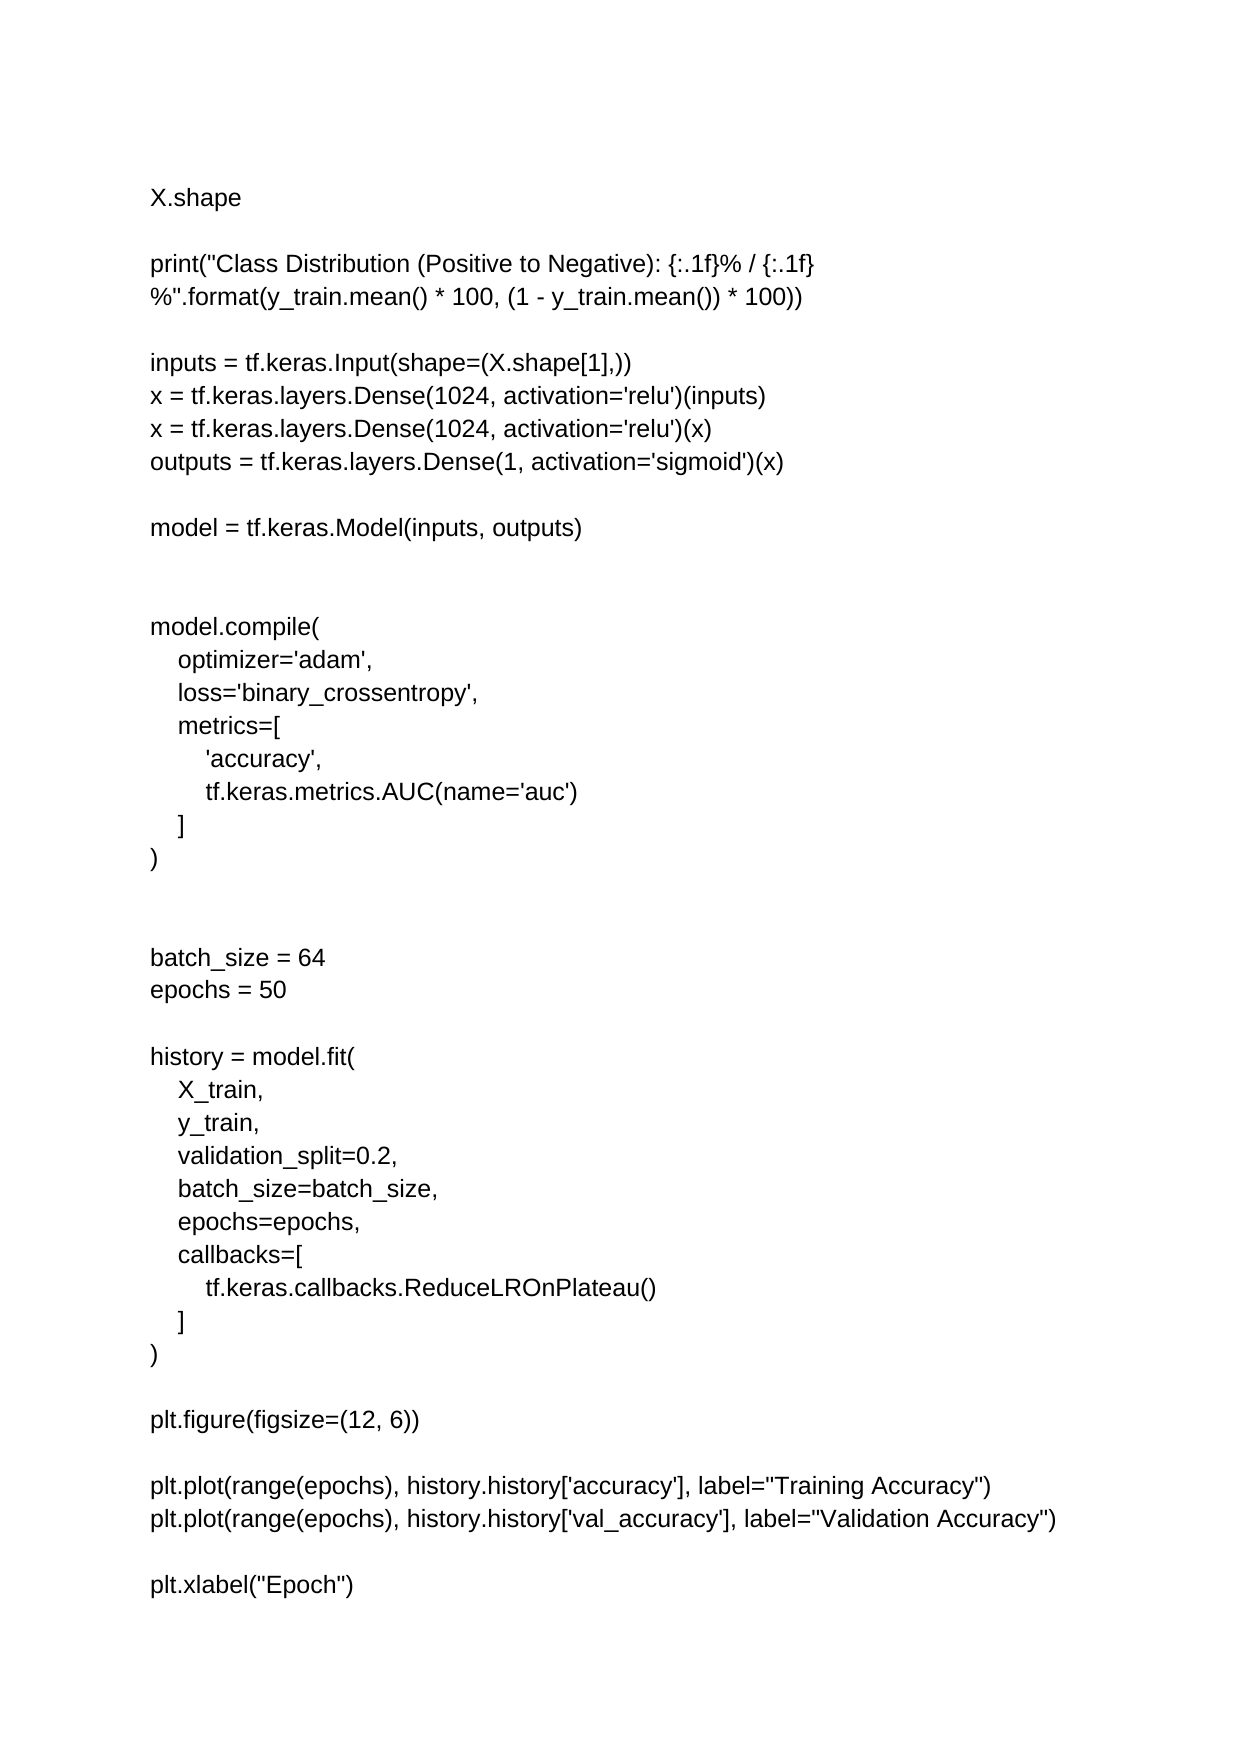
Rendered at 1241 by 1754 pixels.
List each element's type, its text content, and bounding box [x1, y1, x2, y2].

text epochs=epochs, [150, 1207, 1090, 1235]
text metrics=[ [150, 711, 1090, 740]
text tf.keras.callbacks.ReduceLROnPlateau() [150, 1273, 1090, 1301]
text plt.plot(range(epochs), history.history['val_accuracy'], label="Validation Accuracy") [150, 1504, 1090, 1533]
text plt.plot(range(epochs), history.history['accuracy'], label="Training Accuracy") [150, 1471, 1090, 1499]
text epochs = 50 [150, 976, 1090, 1004]
text ] [150, 1306, 1090, 1334]
text ] [150, 810, 1090, 839]
text loss='binary_crossentropy', [150, 678, 1090, 707]
text plt.xlabel("Epoch") [150, 1570, 1090, 1599]
text y_train, [150, 1108, 1090, 1136]
text tf.keras.metrics.AUC(name='auc') [150, 777, 1090, 806]
text x = tf.keras.layers.Dense(1024, activation='relu')(x) [150, 414, 1090, 443]
text ) [150, 843, 1090, 872]
text history = model.fit( [150, 1042, 1090, 1070]
text callbacks=[ [150, 1240, 1090, 1268]
text validation_split=0.2, [150, 1141, 1090, 1169]
text plt.figure(figsize=(12, 6)) [150, 1405, 1090, 1433]
text x = tf.keras.layers.Dense(1024, activation='relu')(inputs) [150, 381, 1090, 410]
text outputs = tf.keras.layers.Dense(1, activation='sigmoid')(x) [150, 447, 1090, 476]
text X_train, [150, 1074, 1090, 1103]
text X.shape [150, 183, 1090, 212]
text inputs = tf.keras.Input(shape=(X.shape[1],)) [150, 348, 1090, 377]
text 'accuracy', [150, 744, 1090, 773]
text model.compile( [150, 612, 1090, 641]
text model = tf.keras.Model(inputs, outputs) [150, 513, 1090, 542]
text ) [150, 1339, 1090, 1367]
text batch_size=batch_size, [150, 1174, 1090, 1202]
text print("Class Distribution (Positive to Negative): {:.1f}% / {:.1f}%".format(y_train.mean() * 100, (1 - y_train.mean()) * 100)) [150, 249, 1090, 311]
text optimizer='adam', [150, 645, 1090, 674]
text batch_size = 64 [150, 942, 1090, 971]
